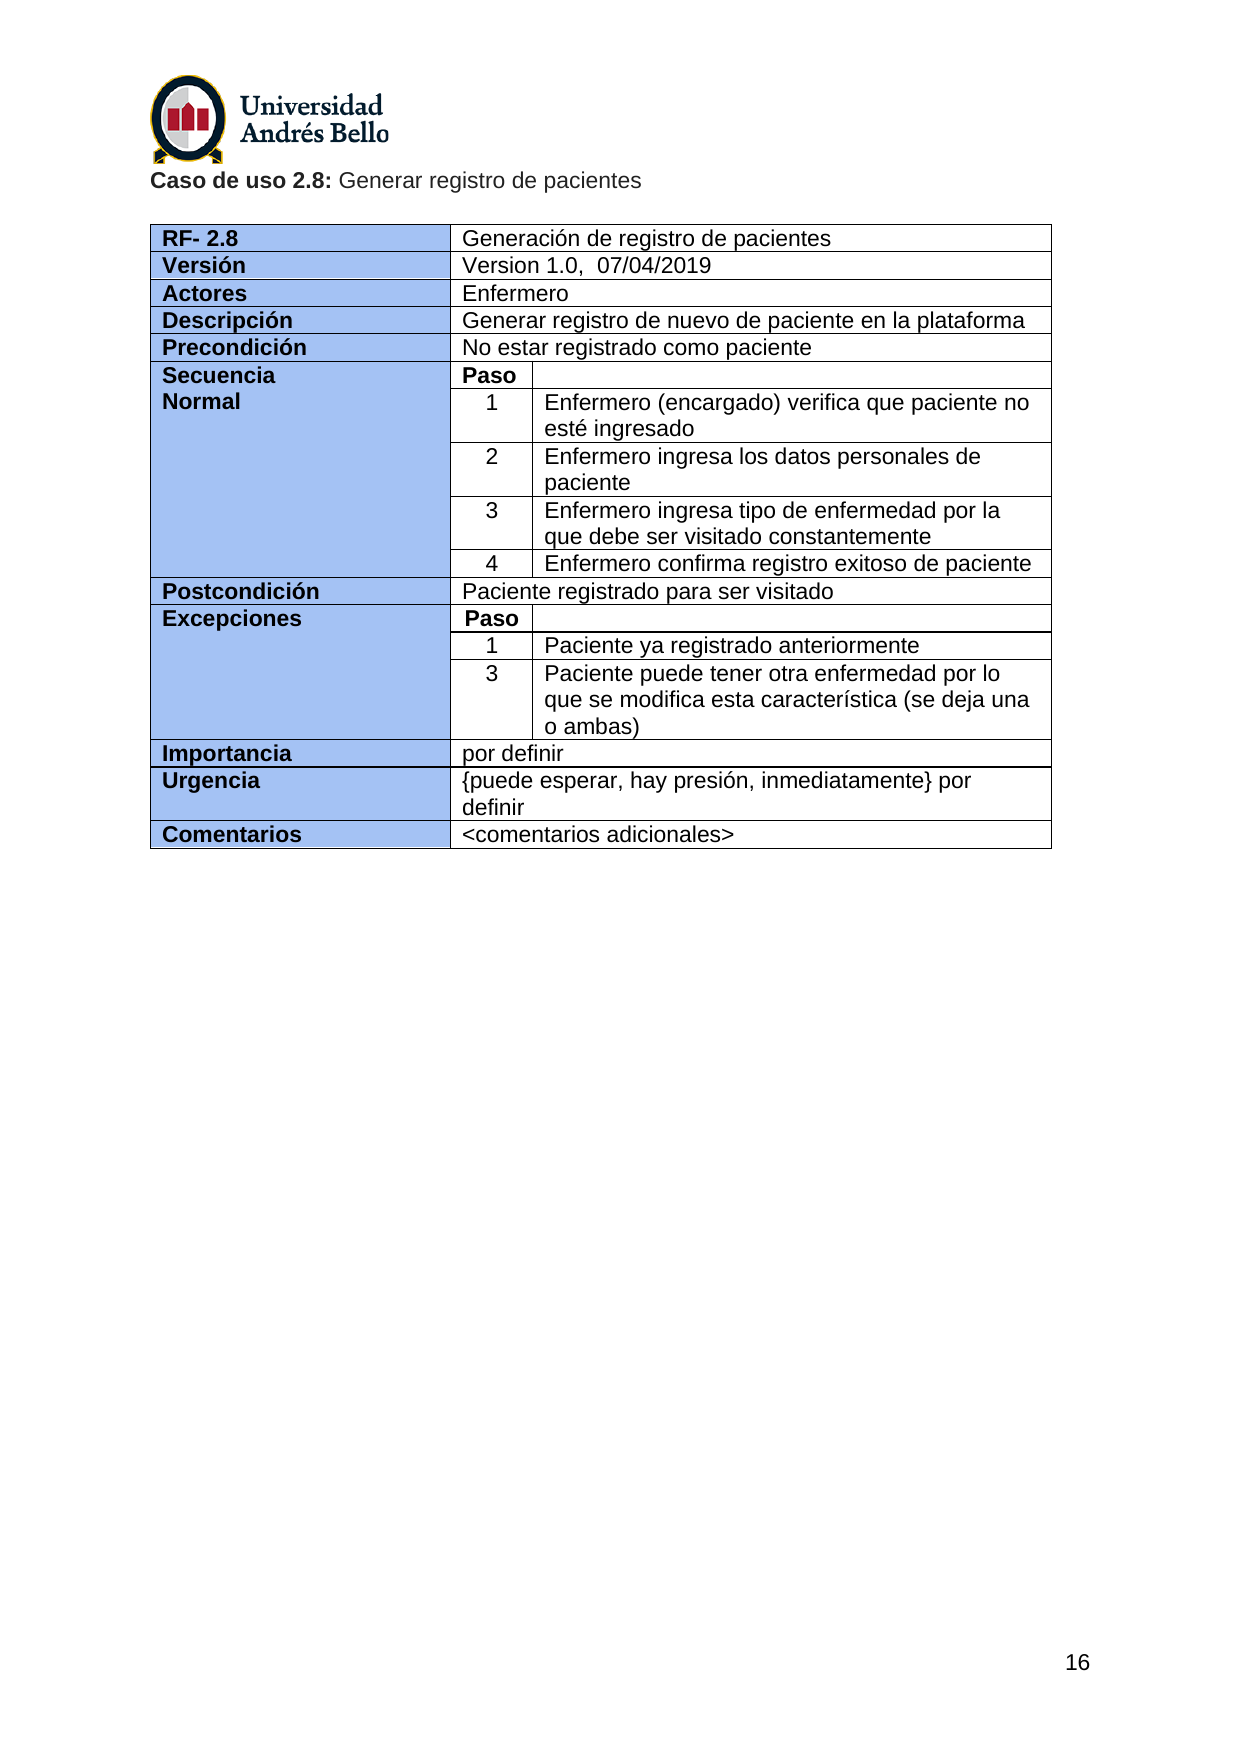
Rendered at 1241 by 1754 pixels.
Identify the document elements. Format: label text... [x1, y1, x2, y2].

table_cell Actores [151, 280, 450, 306]
table_cell Enfermero ingresa tipo de enfermedad por la que debe ser visitado constantemente [533, 497, 1051, 549]
table_cell Generar registro de nuevo de paciente en la plataforma [451, 307, 1051, 333]
table_cell Urgencia [151, 768, 450, 820]
table_cell 2 [451, 443, 532, 496]
picture [150, 75, 389, 164]
text Caso de uso 2.8: Generar registro de pacientes [150, 167, 1090, 193]
table_cell 1 [451, 633, 532, 659]
table_cell Paciente ya registrado anteriormente [533, 633, 1051, 659]
table_cell Paso [451, 605, 532, 631]
table_cell No estar registrado como paciente [451, 334, 1051, 361]
table_cell Importancia [151, 740, 450, 766]
table_cell Enfermero [451, 280, 1051, 306]
table_cell Precondición [151, 334, 450, 361]
table_cell Enfermero ingresa los datos personales de paciente [533, 443, 1051, 496]
table_cell Version 1.0, 07/04/2019 [451, 252, 1051, 278]
table_header Generación de registro de pacientes [451, 225, 1051, 251]
table_cell por definir [451, 740, 1051, 766]
table_cell <comentarios adicionales> [451, 821, 1051, 847]
table_cell [533, 605, 1051, 631]
table_cell {puede esperar, hay presión, inmediatamente} por definir [451, 768, 1051, 820]
table_cell 1 [451, 389, 532, 442]
table_cell Paciente puede tener otra enfermedad por lo que se modifica esta característica (se deja una o ambas) [533, 660, 1051, 739]
table_cell Paciente registrado para ser visitado [451, 578, 1051, 604]
table_cell 4 [451, 550, 532, 577]
table_header RF- 2.8 [151, 225, 450, 251]
table_cell 3 [451, 660, 532, 739]
table_cell Enfermero confirma registro exitoso de paciente [533, 550, 1051, 577]
table_cell Enfermero (encargado) verifica que paciente no esté ingresado [533, 389, 1051, 442]
table_cell Versión [151, 252, 450, 278]
table_cell [533, 362, 1051, 388]
table_cell Postcondición [151, 578, 450, 604]
table_cell Comentarios [151, 821, 450, 847]
table_cell Excepciones [151, 605, 450, 739]
table_cell Secuencia Normal [151, 362, 450, 577]
table_cell 3 [451, 497, 532, 549]
table_cell Descripción [151, 307, 450, 333]
table_cell Paso [451, 362, 532, 388]
